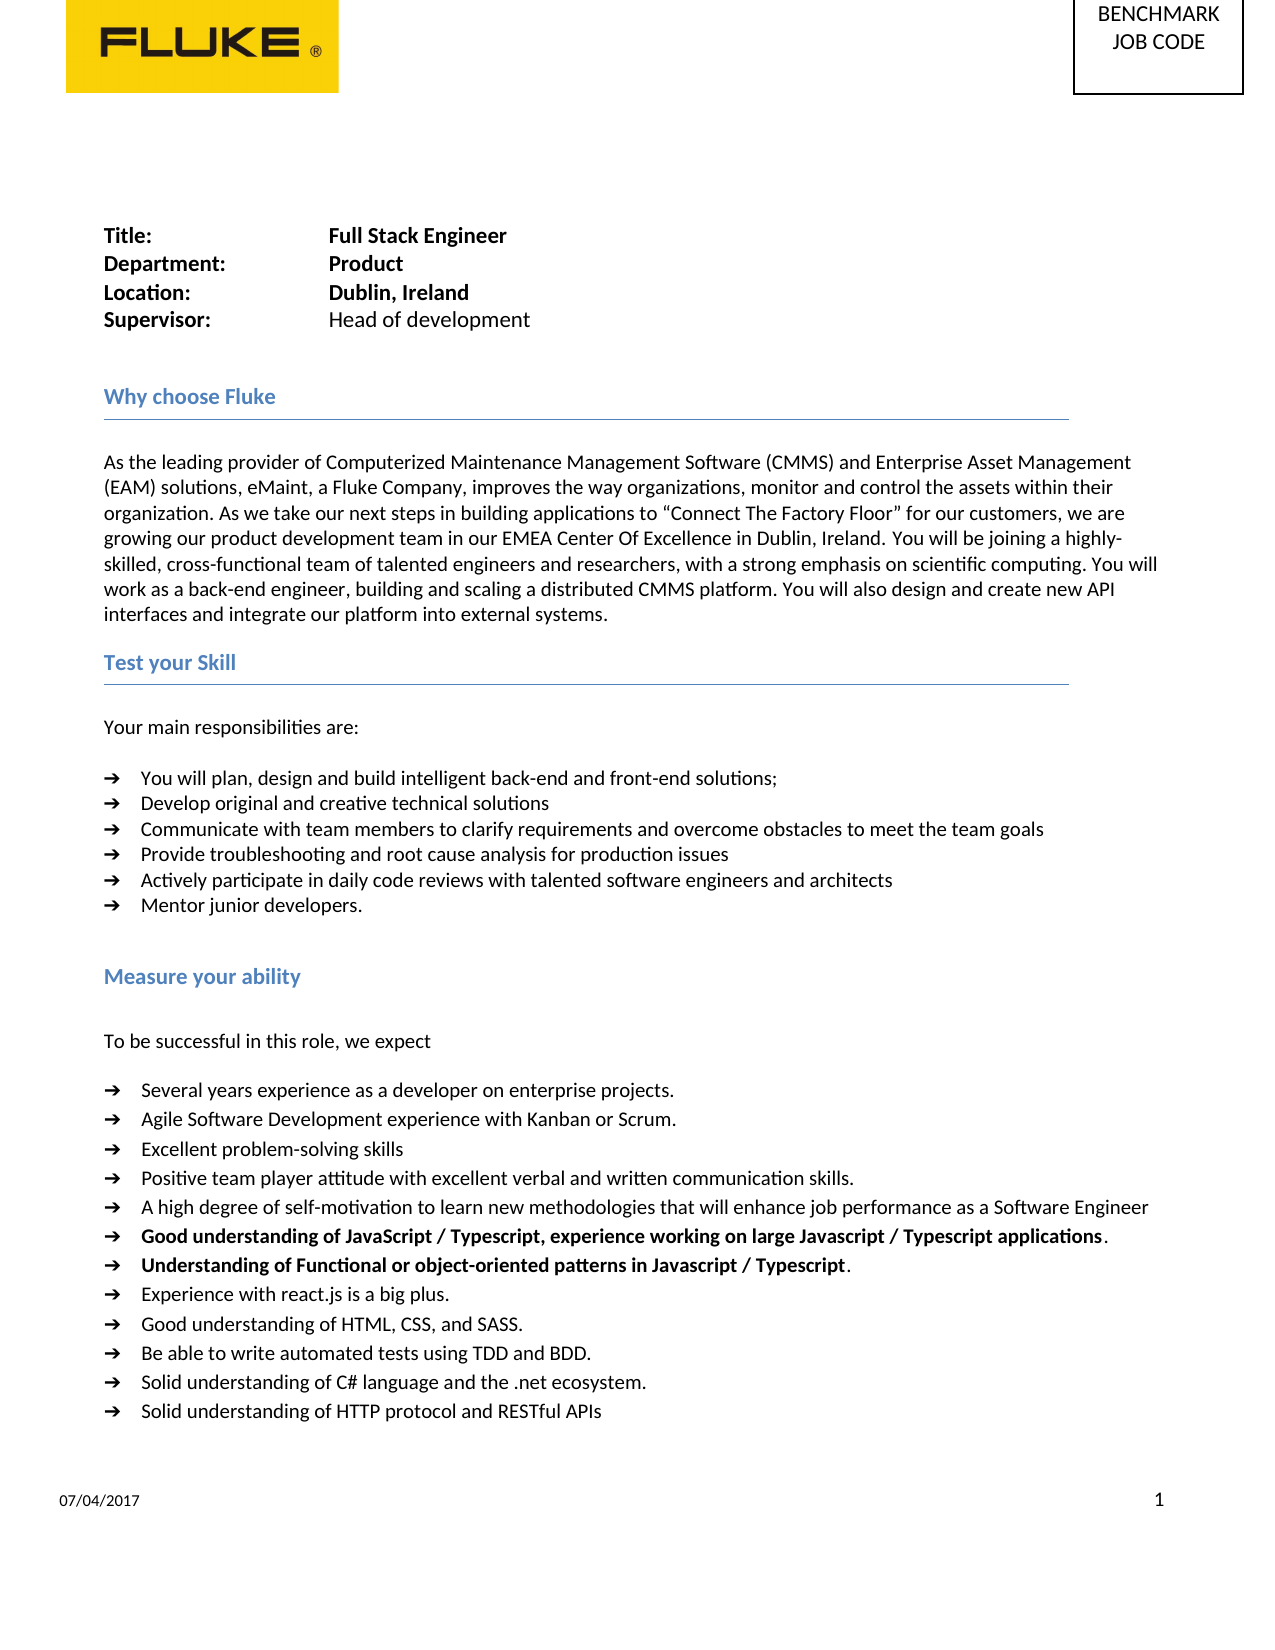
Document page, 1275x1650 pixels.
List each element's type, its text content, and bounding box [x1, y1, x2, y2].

list Solid understanding of C# language and the .net ecosystem. [103, 1369, 1179, 1394]
list Be able to write automated tests using TDD and BDD. [103, 1340, 1179, 1365]
list Several years experience as a developer on enterprise projects. [103, 1077, 1179, 1103]
list Communicate with team members to clarify requirements and overcome obstacles to meet the team goals [103, 816, 1167, 841]
list A high degree of self-motivation to learn new methodologies that will enhance job performance as a Software Engineer [103, 1194, 1179, 1219]
text As the leading provider of Computerized Maintenance Management Software (CMMS) and Enterprise Asset Management (EAM) solutions, eMaint, a Fluke Company, improves the way organizations, monitor and control the assets within their organization. As we take our next steps in building applications to “Connect The Factory Floor” for our customers, we are growing our product development team in our EMEA Center Of Excellence in Dublin, Ireland. You will be joining a highly-skilled, cross-functional team of talented engineers and researchers, with a strong emphasis on scientific computing. You will work as a back-end engineer, building and scaling a distributed CMMS platform. You will also design and create new API interfaces and integrate our platform into external systems. [103, 449, 1167, 627]
list Mentor junior developers. [103, 892, 1167, 918]
list Develop original and creative technical solutions [103, 791, 1167, 816]
list Understanding of Functional or object-oriented patterns in Javascript / Typescript. [103, 1252, 1179, 1278]
list Good understanding of JavaScript / Typescript, experience working on large Javascript / Typescript applications. [103, 1223, 1179, 1249]
text Measure your ability [103, 962, 1069, 999]
text Your main responsibilities are: [103, 714, 1167, 740]
list Experience with react.js is a big plus. [103, 1282, 1179, 1307]
text Supervisor: Head of development [103, 306, 1167, 334]
text To be successful in this role, we expect [103, 1028, 1167, 1053]
picture [66, 0, 339, 93]
list Solid understanding of HTTP protocol and RESTful APIs [103, 1398, 1179, 1424]
list Provide troubleshooting and root cause analysis for production issues [103, 841, 1167, 867]
list Actively participate in daily code reviews with talented software engineers and architects [103, 867, 1167, 892]
text Why choose Fluke [103, 382, 1069, 420]
list Agile Software Development experience with Kanban or Scrum. [103, 1107, 1179, 1132]
text Test your Skill [103, 648, 1069, 685]
list Excellent problem-solving skills [103, 1136, 1179, 1161]
subtitle Department: Product [103, 249, 1167, 278]
subtitle Title: Full Stack Engineer [103, 222, 1167, 249]
list You will plan, design and build intelligent back-end and front-end solutions; [103, 765, 1167, 791]
list Good understanding of HTML, CSS, and SASS. [103, 1311, 1179, 1336]
text Location: Dublin, Ireland [103, 278, 1167, 306]
list Positive team player attitude with excellent verbal and written communication skills. [103, 1165, 1179, 1190]
